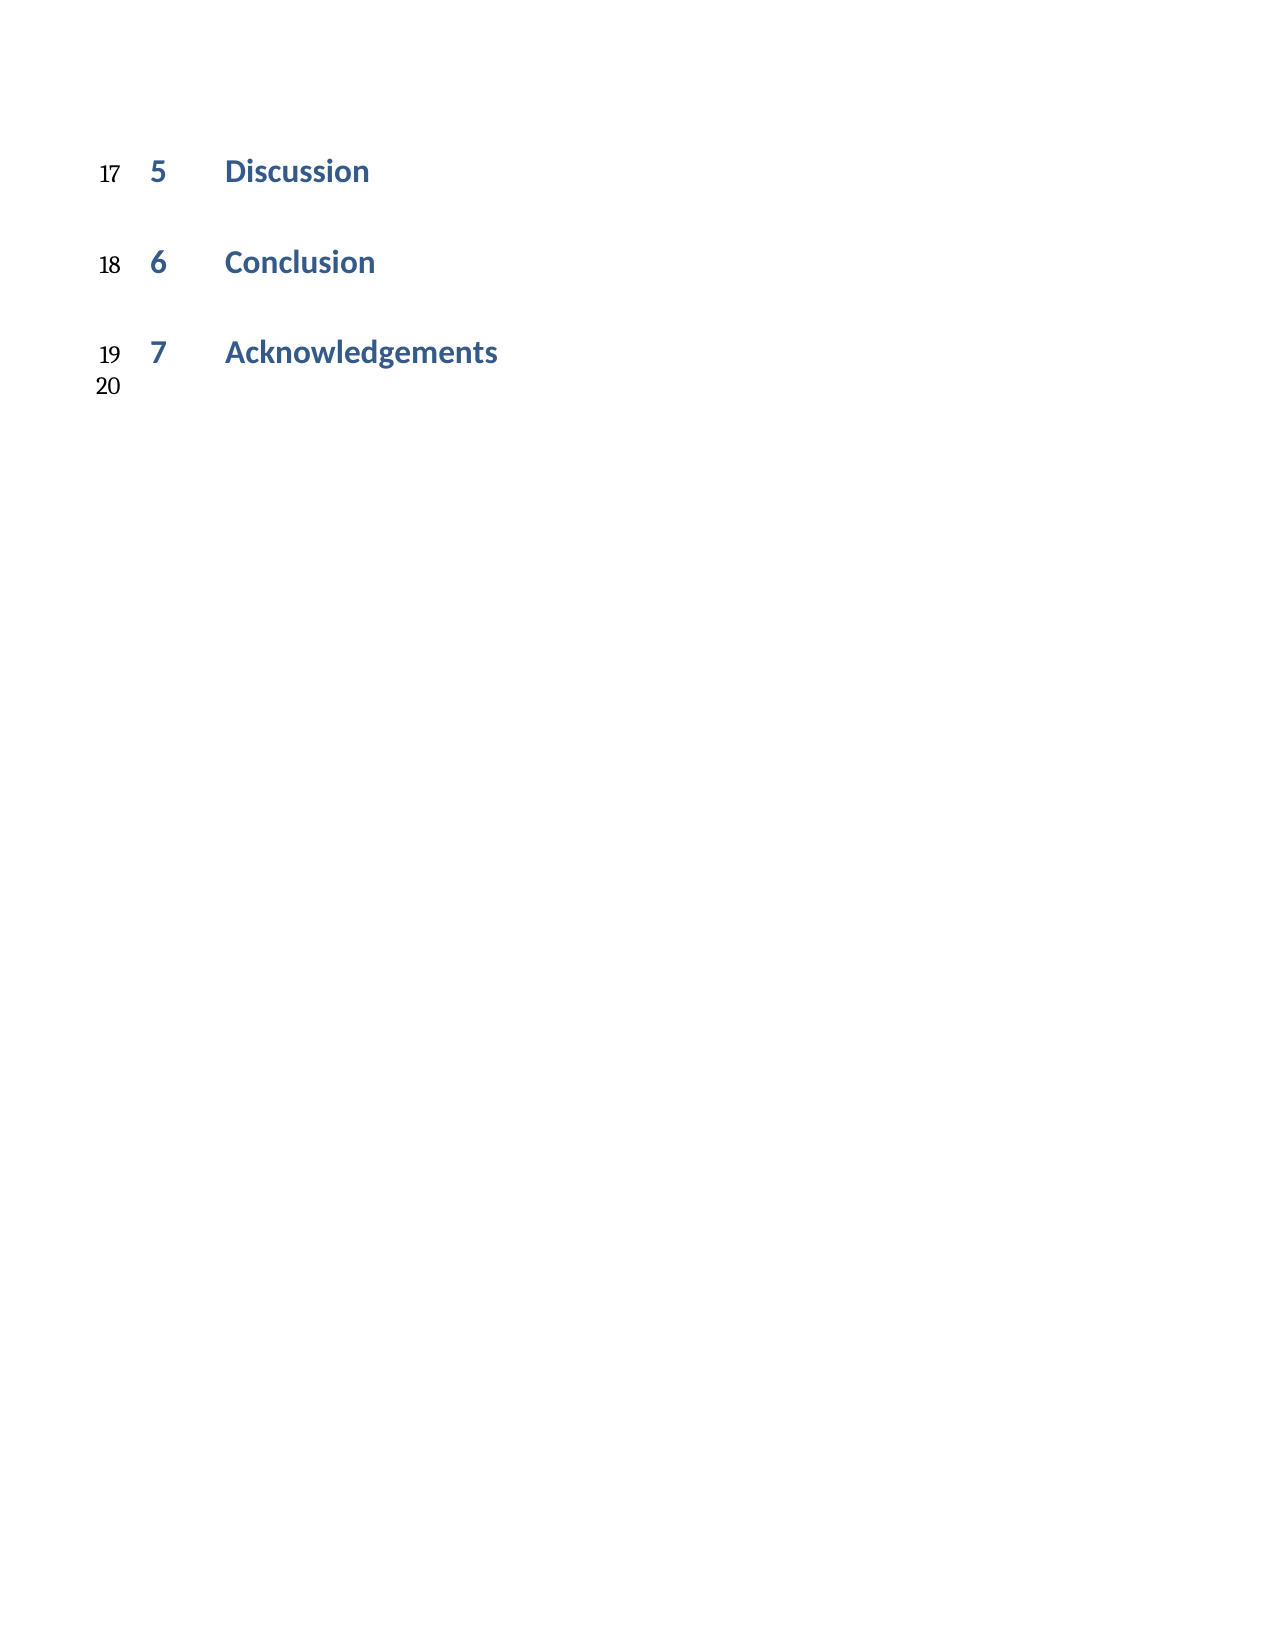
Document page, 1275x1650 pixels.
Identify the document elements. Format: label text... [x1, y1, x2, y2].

subtitle 5 Discussion [150, 150, 1125, 191]
subtitle 6 Conclusion [150, 241, 1125, 281]
subtitle 7 Acknowledgements [150, 331, 1125, 372]
